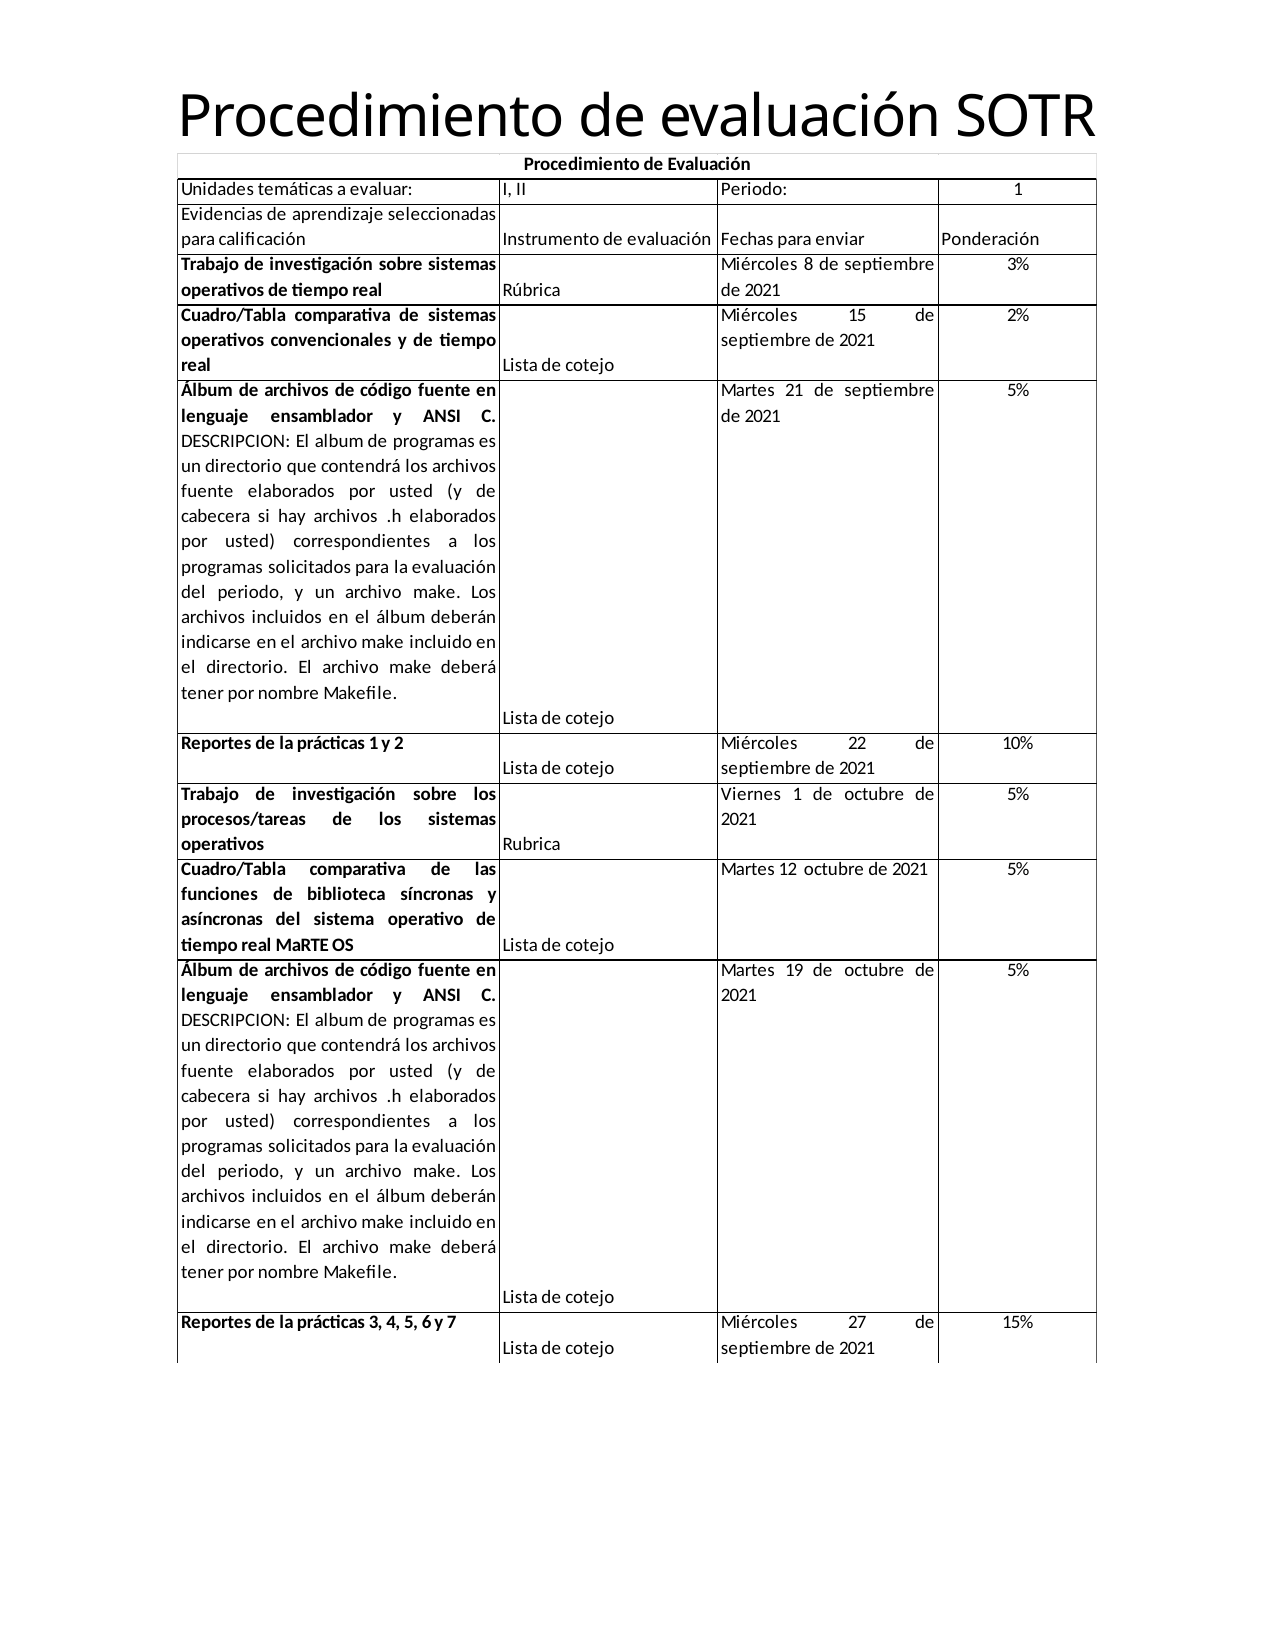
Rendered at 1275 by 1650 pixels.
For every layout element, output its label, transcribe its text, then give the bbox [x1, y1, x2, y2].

title Procedimiento de evaluación SOTR [177, 74, 1098, 153]
